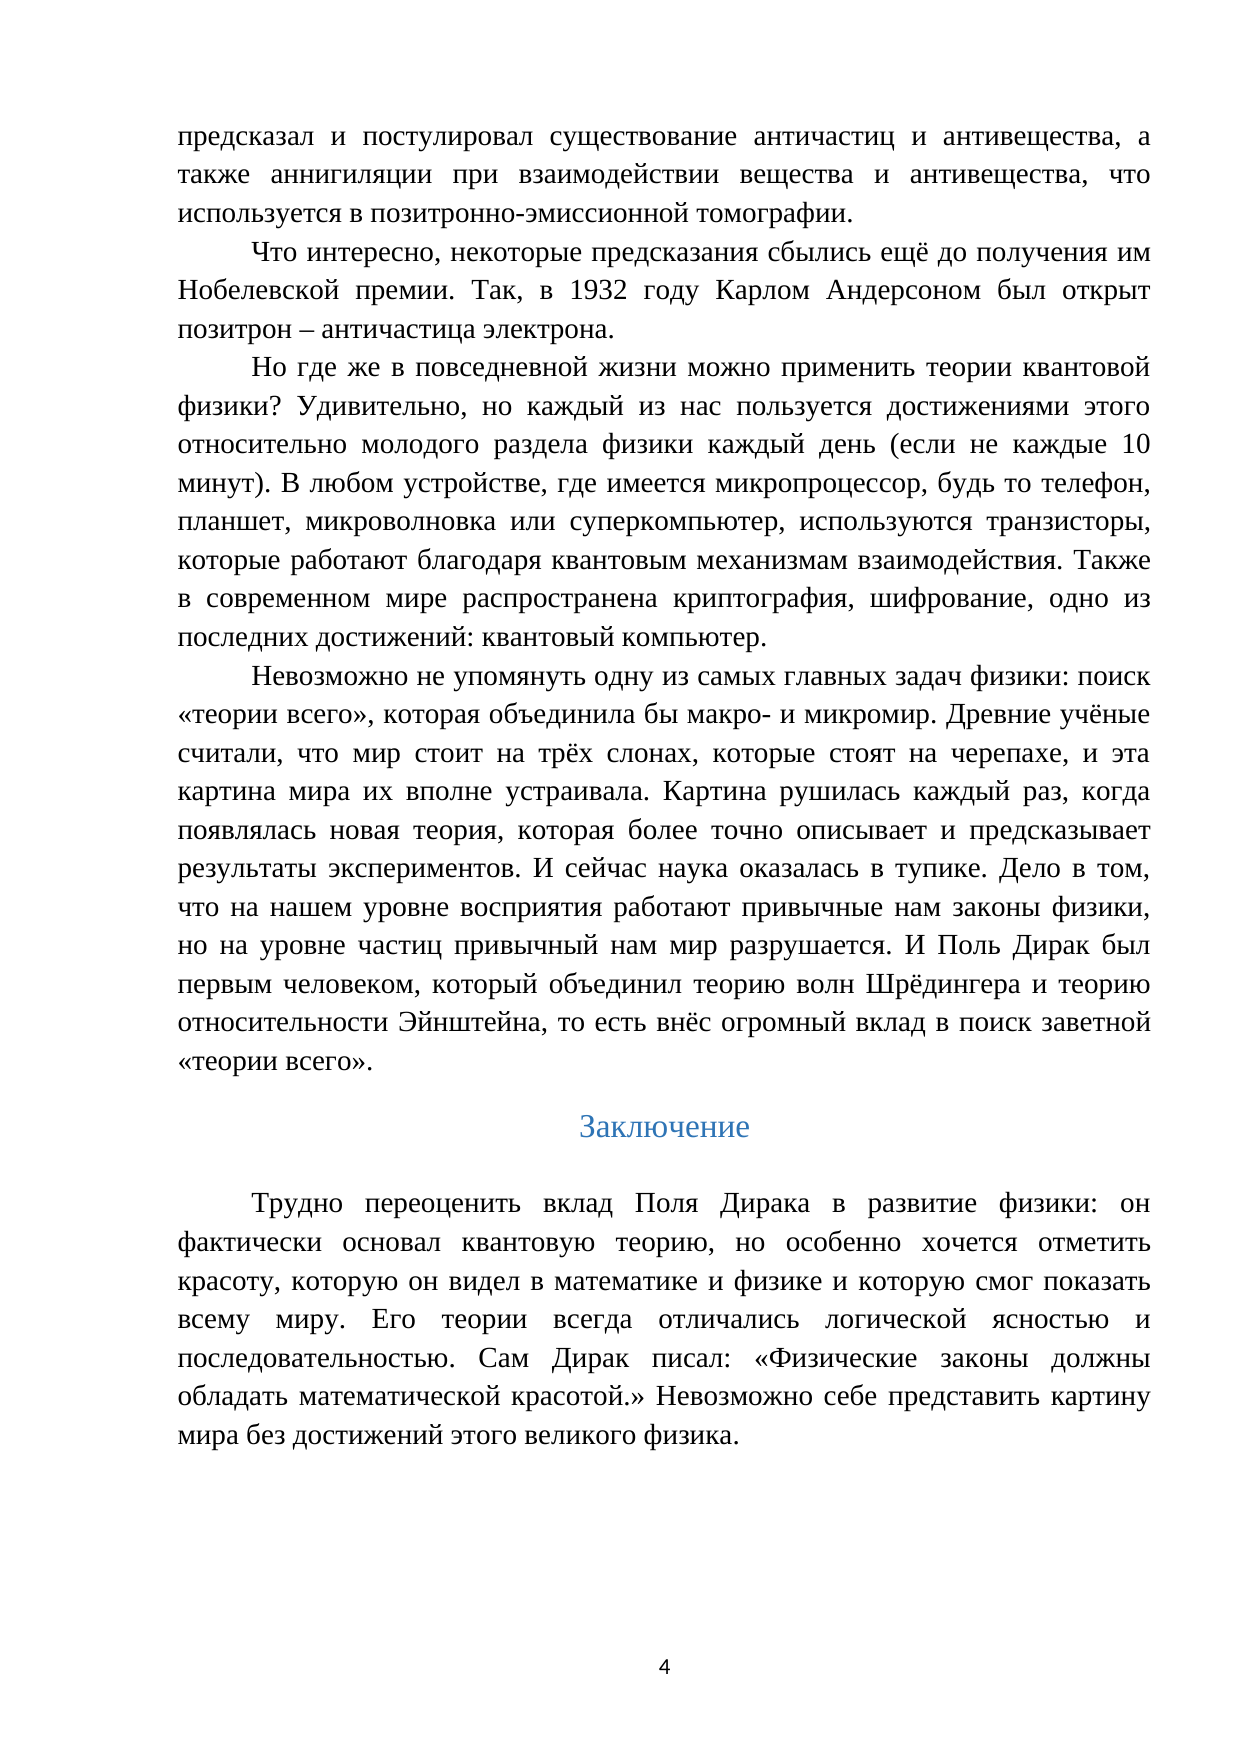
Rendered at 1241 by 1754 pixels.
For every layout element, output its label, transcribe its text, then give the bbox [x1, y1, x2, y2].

text Трудно переоценить вклад Поля Дирака в развитие физики: он фактически основал квантовую теорию, но особенно хочется отметить красоту, которую он видел в математике и физике и которую смог показать всему миру. Его теории всегда отличались логической ясностью и последовательностью. Сам Дирак писал: «Физические законы должны обладать математической красотой.» Невозможно себе представить картину мира без достижений этого великого физика. [177, 1186, 1152, 1450]
subtitle Заключение [177, 1107, 1152, 1145]
text Но где же в повседневной жизни можно применить теории квантовой физики? Удивительно, но каждый из нас пользуется достижениями этого относительно молодого раздела физики каждый день (если не каждые 10 минут). В любом устройстве, где имеется микропроцессор, будь то телефон, планшет, микроволновка или суперкомпьютер, используются транзисторы, которые работают благодаря квантовым механизмам взаимодействия. Также в современном мире распространена криптография, шифрование, одно из последних достижений: квантовый компьютер. [177, 349, 1152, 653]
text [177, 118, 1152, 229]
text Невозможно не упомянуть одну из самых главных задач физики: поиск «теории всего», которая объединила бы макро- и микромир. Древние учёные считали, что мир стоит на трёх слонах, которые стоят на черепахе, и эта картина мира их вполне устраивала. Картина рушилась каждый раз, когда появлялась новая теория, которая более точно описывает и предсказывает результаты экспериментов. И сейчас наука оказалась в тупике. Дело в том, что на нашем уровне восприятия работают привычные нам законы физики, но на уровне частиц привычный нам мир разрушается. И Поль Дирак был первым человеком, который объединил теорию волн Шрёдингера и теорию относительности Эйнштейна, то есть внёс огромный вклад в поиск заветной «теории всего». [177, 658, 1152, 1077]
text Что интересно, некоторые предсказания сбылись ещё до получения им Нобелевской премии. Так, в 1932 году Карлом Андерсоном был открыт позитрон – античастица электрона. [177, 234, 1152, 344]
